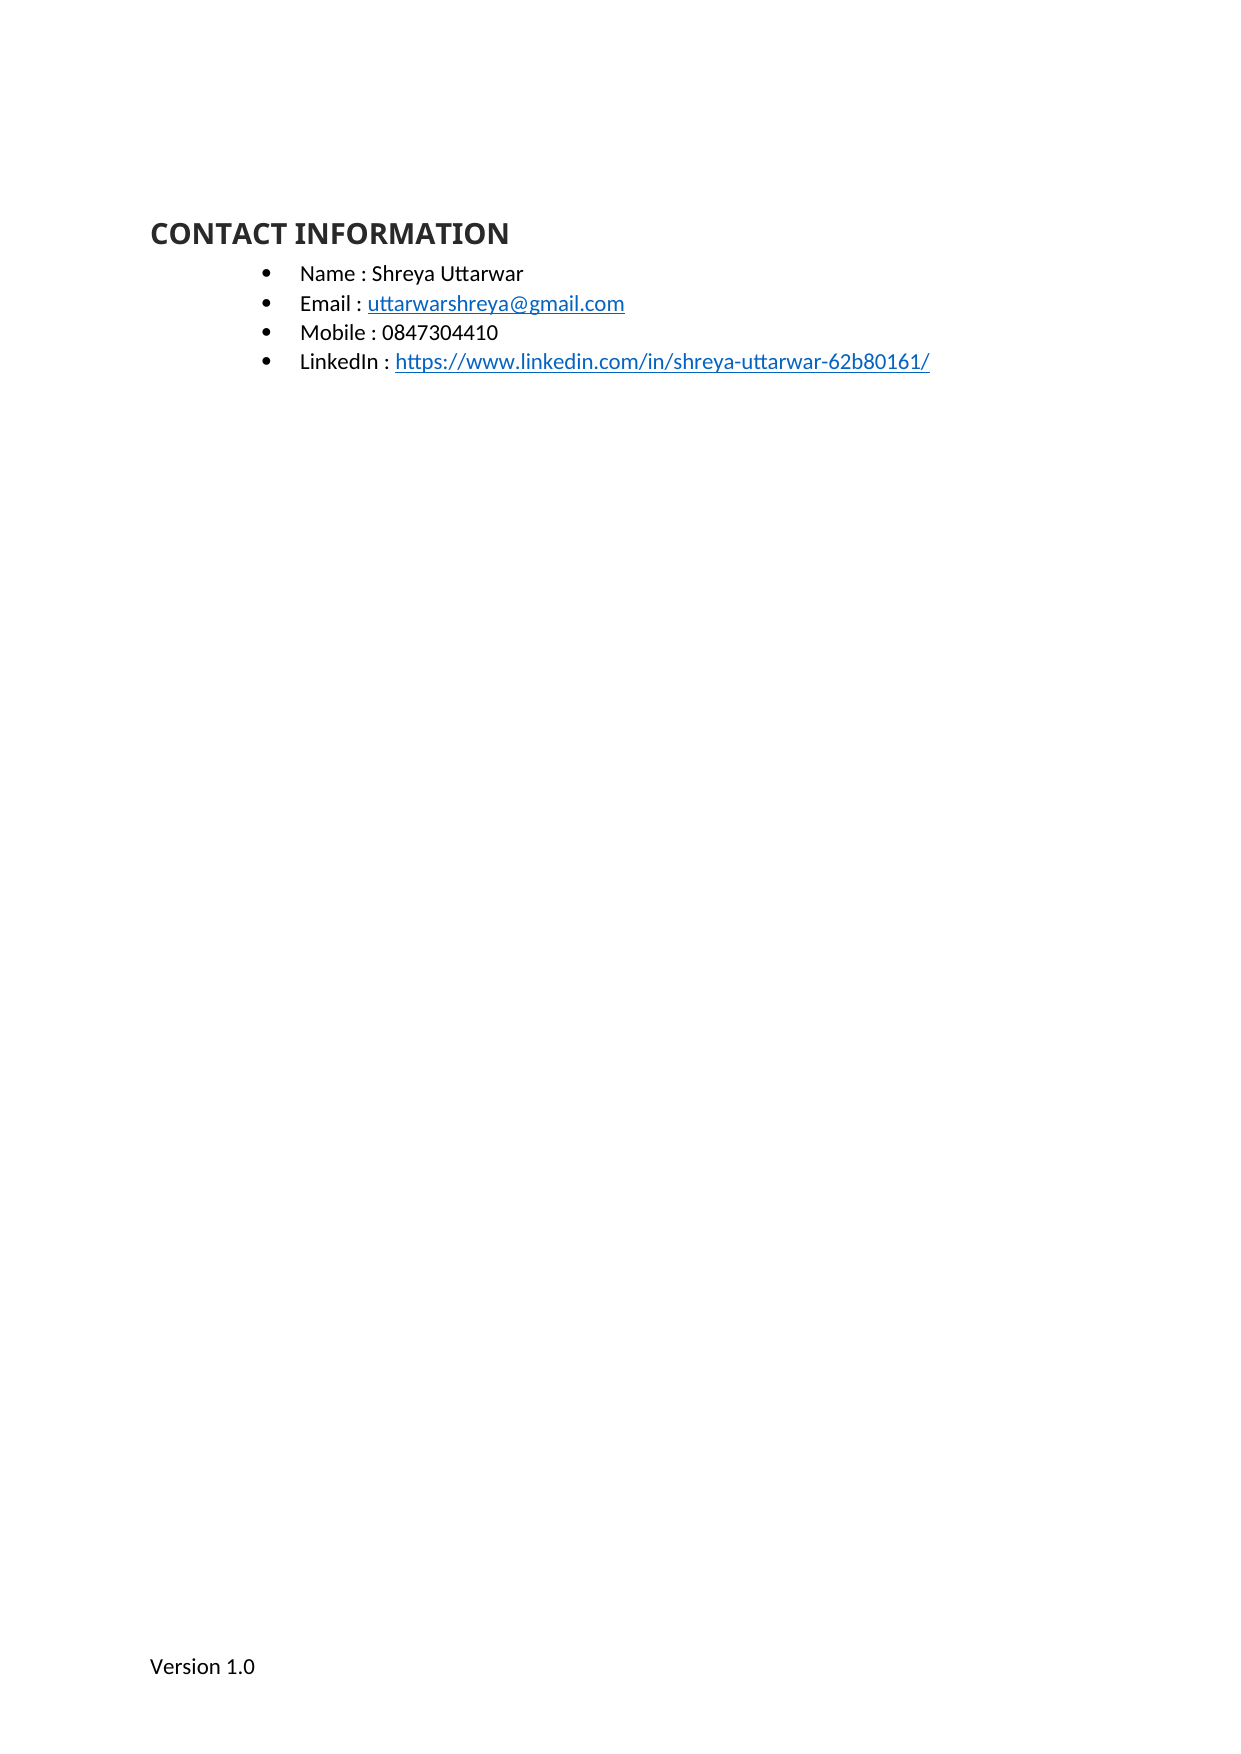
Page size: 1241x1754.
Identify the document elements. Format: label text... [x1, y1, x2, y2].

list LinkedIn : https://www.linkedin.com/in/shreya-uttarwar-62b80161/ [262, 347, 1090, 375]
subtitle Contact information [150, 213, 1090, 253]
list Mobile : 0847304410 [262, 318, 1090, 346]
list Email : uttarwarshreya@gmail.com [262, 289, 1090, 317]
list Name : Shreya Uttarwar [262, 259, 1090, 287]
